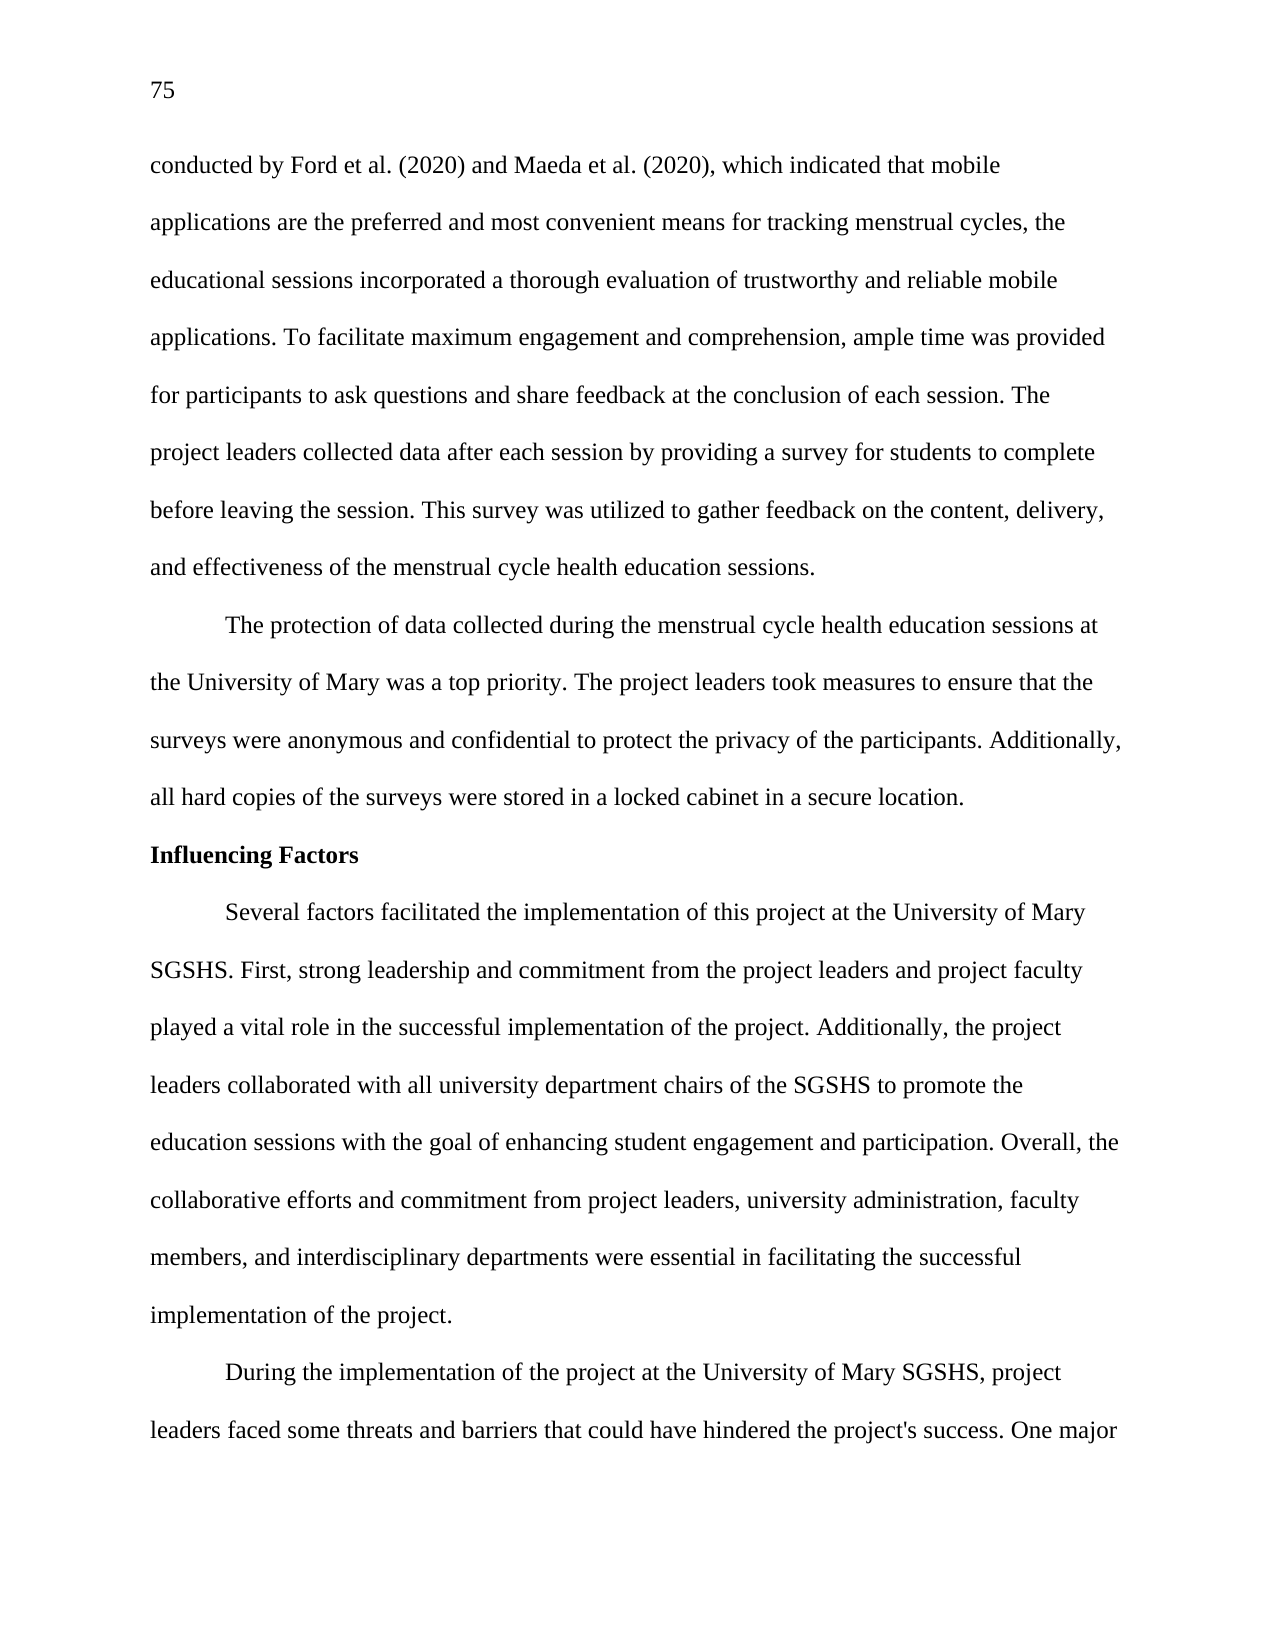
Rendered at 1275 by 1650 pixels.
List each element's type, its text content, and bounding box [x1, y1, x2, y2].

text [150, 1357, 1125, 1444]
text The protection of data collected during the menstrual cycle health education sessions at the University of Mary was a top priority. The project leaders took measures to ensure that the surveys were anonymous and confidential to protect the privacy of the participants. Additionally, all hard copies of the surveys were stored in a locked cabinet in a secure location. [150, 610, 1125, 811]
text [150, 150, 1125, 581]
subtitle Influencing Factors [150, 840, 1125, 869]
text Several factors facilitated the implementation of this project at the University of Mary SGSHS. First, strong leadership and commitment from the project leaders and project faculty played a vital role in the successful implementation of the project. Additionally, the project leaders collaborated with all university department chairs of the SGSHS to promote the education sessions with the goal of enhancing student engagement and participation. Overall, the collaborative efforts and commitment from project leaders, university administration, faculty members, and interdisciplinary departments were essential in facilitating the successful implementation of the project. [150, 897, 1125, 1329]
